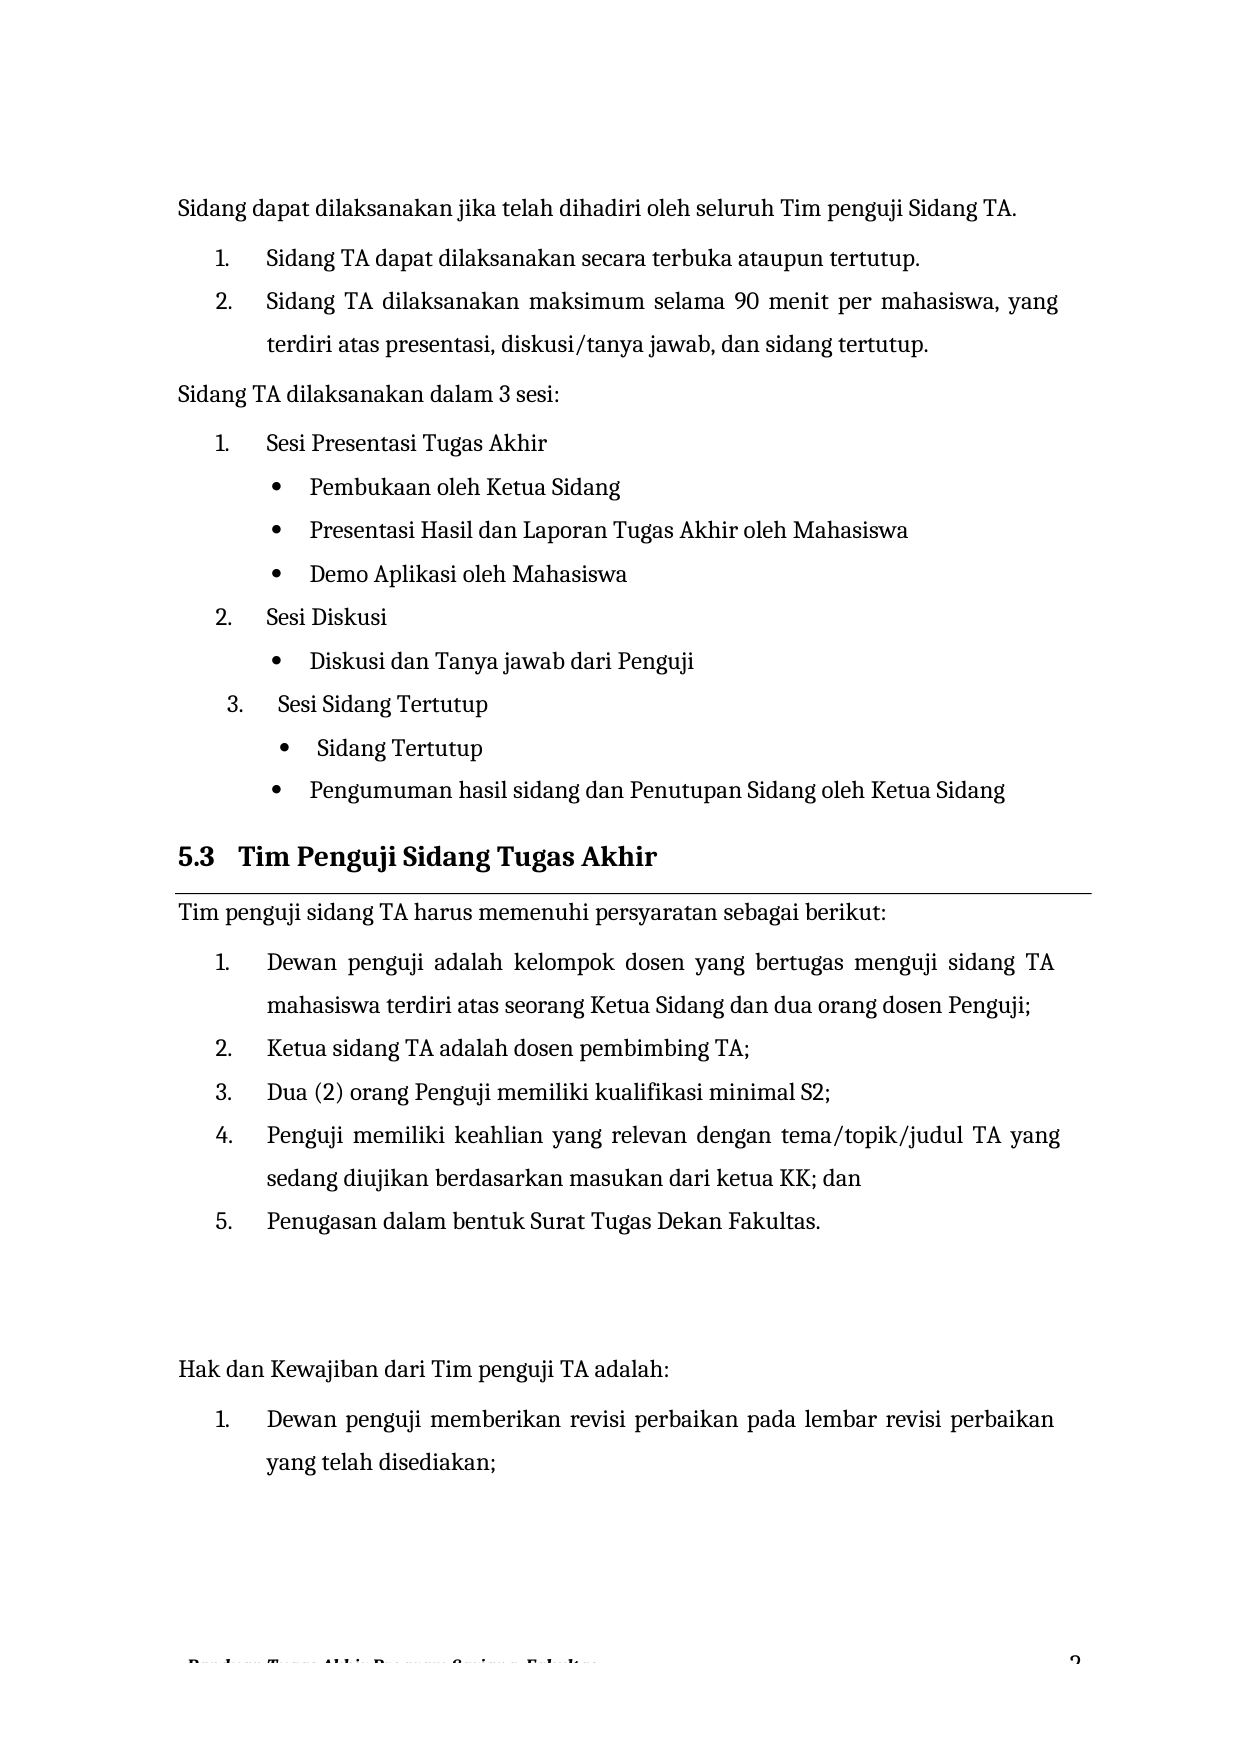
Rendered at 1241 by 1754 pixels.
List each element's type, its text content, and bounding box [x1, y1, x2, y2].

list Penguji memiliki keahlian yang relevan dengan tema/topik/judul TA yang sedang diujikan berdasarkan masukan dari ketua KK; dan [216, 1121, 1089, 1193]
list Demo Aplikasi oleh Mahasiswa [272, 559, 1223, 588]
subtitle Tim Penguji Sidang Tugas Akhir [178, 840, 1223, 874]
list Diskusi dan Tanya jawab dari Penguji [272, 647, 1223, 675]
list Pembukaan oleh Ketua Sidang [272, 473, 1223, 502]
list Ketua sidang TA adalah dosen pembimbing TA; [215, 1034, 1223, 1063]
list Penugasan dalam bentuk Surat Tugas Dekan Fakultas. [215, 1207, 1223, 1236]
list Pengumuman hasil sidang dan Penutupan Sidang oleh Ketua Sidang [272, 776, 1223, 805]
list Presentasi Hasil dan Laporan Tugas Akhir oleh Mahasiswa [272, 516, 1223, 545]
text Hak dan Kewajiban dari Tim penguji TA adalah: [178, 1355, 1223, 1384]
list Dewan penguji adalah kelompok dosen yang bertugas menguji sidang TA mahasiswa terdiri atas seorang Ketua Sidang dan dua orang dosen Penguji; [216, 948, 1089, 1020]
text Sidang TA dilaksanakan dalam 3 sesi: [178, 380, 1223, 409]
list Dewan penguji memberikan revisi perbaikan pada lembar revisi perbaikan yang telah disediakan; [216, 1405, 1089, 1477]
text Sidang dapat dilaksanakan jika telah dihadiri oleh seluruh Tim penguji Sidang TA. [178, 194, 1223, 223]
list Dua (2) orang Penguji memiliki kualifikasi minimal S2; [215, 1077, 1223, 1106]
text Tim penguji sidang TA harus memenuhi persyaratan sebagai berikut: [178, 898, 1223, 927]
list Sesi Sidang Tertutup [46, 690, 488, 719]
list Sidang Tertutup [46, 733, 483, 762]
list Sidang TA dapat dilaksanakan secara terbuka ataupun tertutup. [215, 244, 1223, 272]
list Sidang TA dilaksanakan maksimum selama 90 menit per mahasiswa, yang terdiri atas presentasi, diskusi/tanya jawab, dan sidang tertutup. [216, 287, 1089, 359]
list Sesi Presentasi Tugas Akhir [215, 429, 1223, 458]
list Sesi Diskusi [215, 603, 1223, 632]
